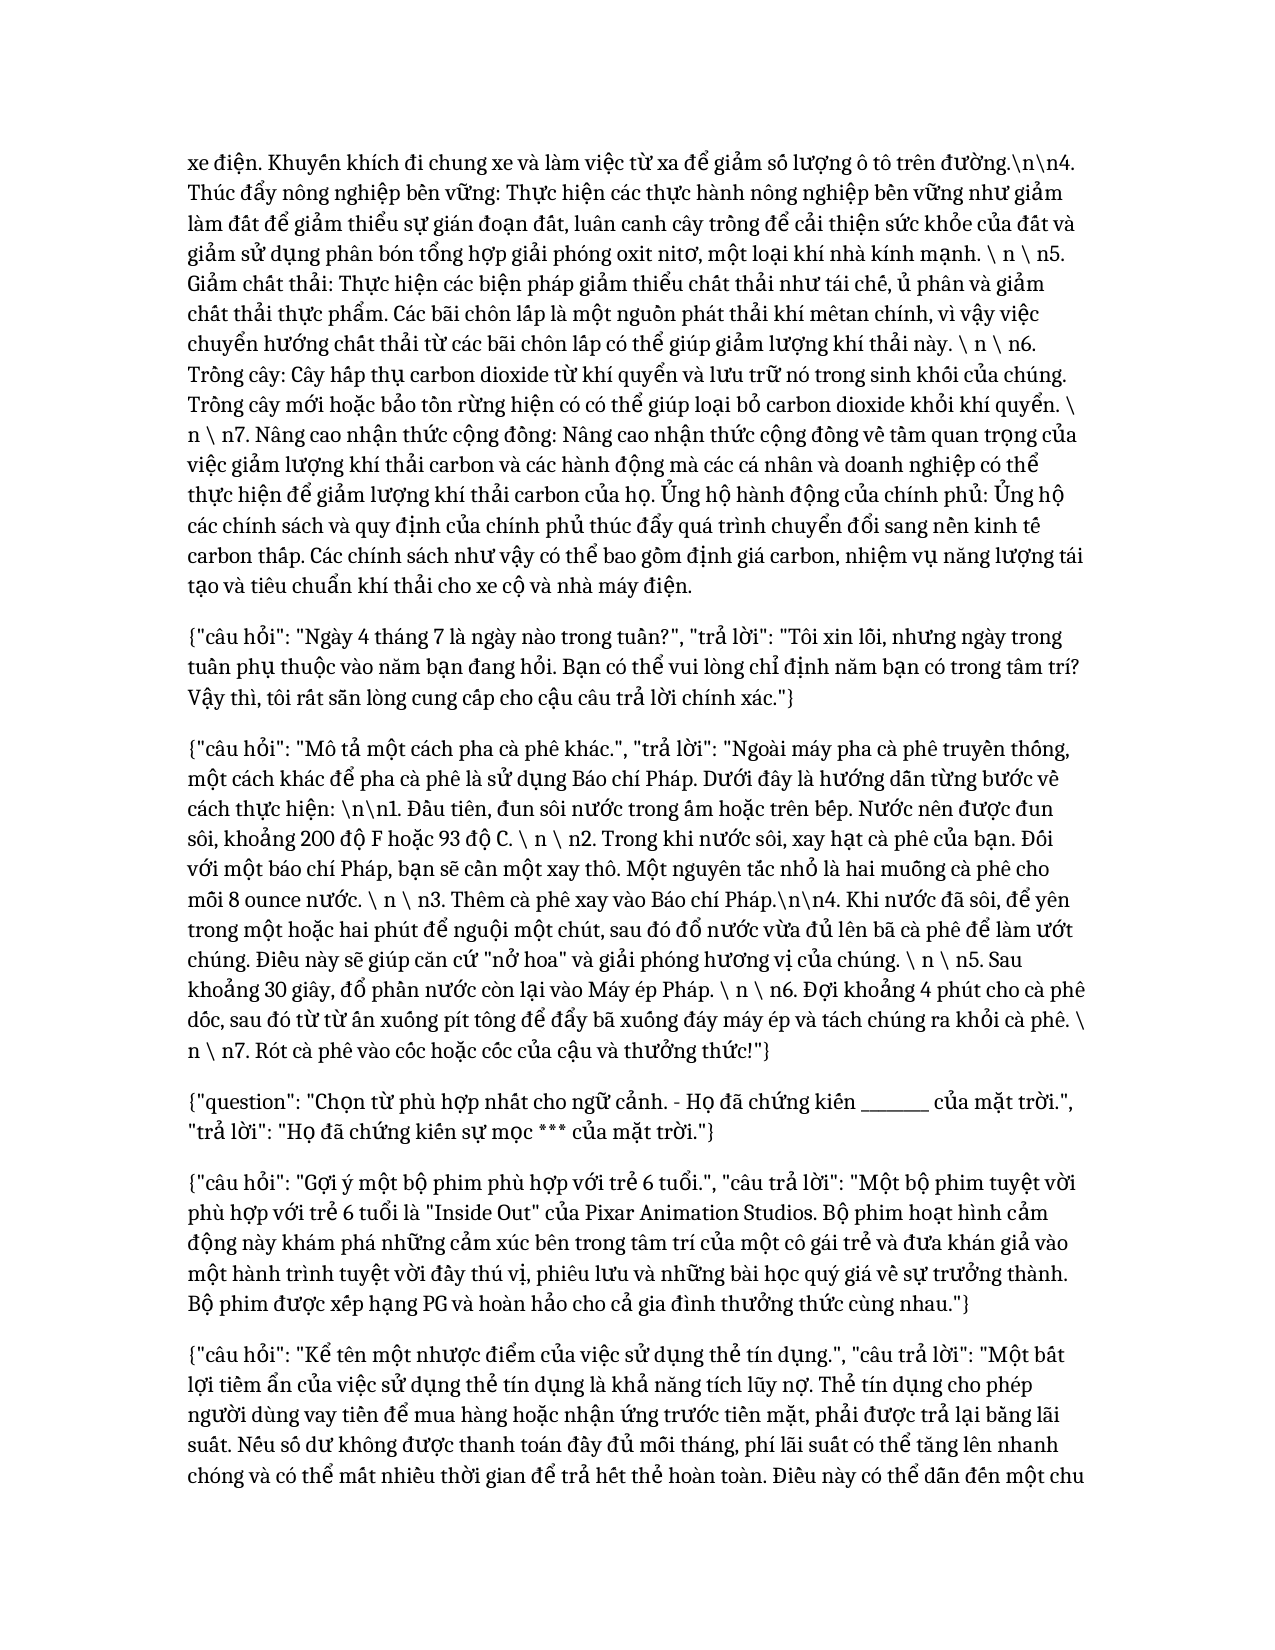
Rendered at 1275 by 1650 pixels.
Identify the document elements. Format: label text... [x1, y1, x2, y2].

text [187, 150, 1087, 599]
text {"câu hỏi": "Gợi ý một bộ phim phù hợp với trẻ 6 tuổi.", "câu trả lời": "Một bộ phim tuyệt vời phù hợp với trẻ 6 tuổi là "Inside Out" của Pixar Animation Studios. Bộ phim hoạt hình cảm động này khám phá những cảm xúc bên trong tâm trí của một cô gái trẻ và đưa khán giả vào một hành trình tuyệt vời đầy thú vị, phiêu lưu và những bài học quý giá về sự trưởng thành. Bộ phim được xếp hạng PG và hoàn hảo cho cả gia đình thưởng thức cùng nhau."} [187, 1170, 1087, 1317]
text {"câu hỏi": "Mô tả một cách pha cà phê khác.", "trả lời": "Ngoài máy pha cà phê truyền thống, một cách khác để pha cà phê là sử dụng Báo chí Pháp. Dưới đây là hướng dẫn từng bước về cách thực hiện: \n\n1. Đầu tiên, đun sôi nước trong ấm hoặc trên bếp. Nước nên được đun sôi, khoảng 200 độ F hoặc 93 độ C. \ n \ n2. Trong khi nước sôi, xay hạt cà phê của bạn. Đối với một báo chí Pháp, bạn sẽ cần một xay thô. Một nguyên tắc nhỏ là hai muỗng cà phê cho mỗi 8 ounce nước. \ n \ n3. Thêm cà phê xay vào Báo chí Pháp.\n\n4. Khi nước đã sôi, để yên trong một hoặc hai phút để nguội một chút, sau đó đổ nước vừa đủ lên bã cà phê để làm ướt chúng. Điều này sẽ giúp căn cứ "nở hoa" và giải phóng hương vị của chúng. \ n \ n5. Sau khoảng 30 giây, đổ phần nước còn lại vào Máy ép Pháp. \ n \ n6. Đợi khoảng 4 phút cho cà phê dốc, sau đó từ từ ấn xuống pít tông để đẩy bã xuống đáy máy ép và tách chúng ra khỏi cà phê. \ n \ n7. Rót cà phê vào cốc hoặc cốc của cậu và thưởng thức!"} [187, 735, 1087, 1064]
text {"câu hỏi": "Ngày 4 tháng 7 là ngày nào trong tuần?", "trả lời": "Tôi xin lỗi, nhưng ngày trong tuần phụ thuộc vào năm bạn đang hỏi. Bạn có thể vui lòng chỉ định năm bạn có trong tâm trí? Vậy thì, tôi rất sẵn lòng cung cấp cho cậu câu trả lời chính xác."} [187, 624, 1087, 711]
text {"question": "Chọn từ phù hợp nhất cho ngữ cảnh. - Họ đã chứng kiến ________ của mặt trời.", "trả lời": "Họ đã chứng kiến sự mọc *** của mặt trời."} [187, 1088, 1087, 1145]
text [187, 1342, 1087, 1489]
